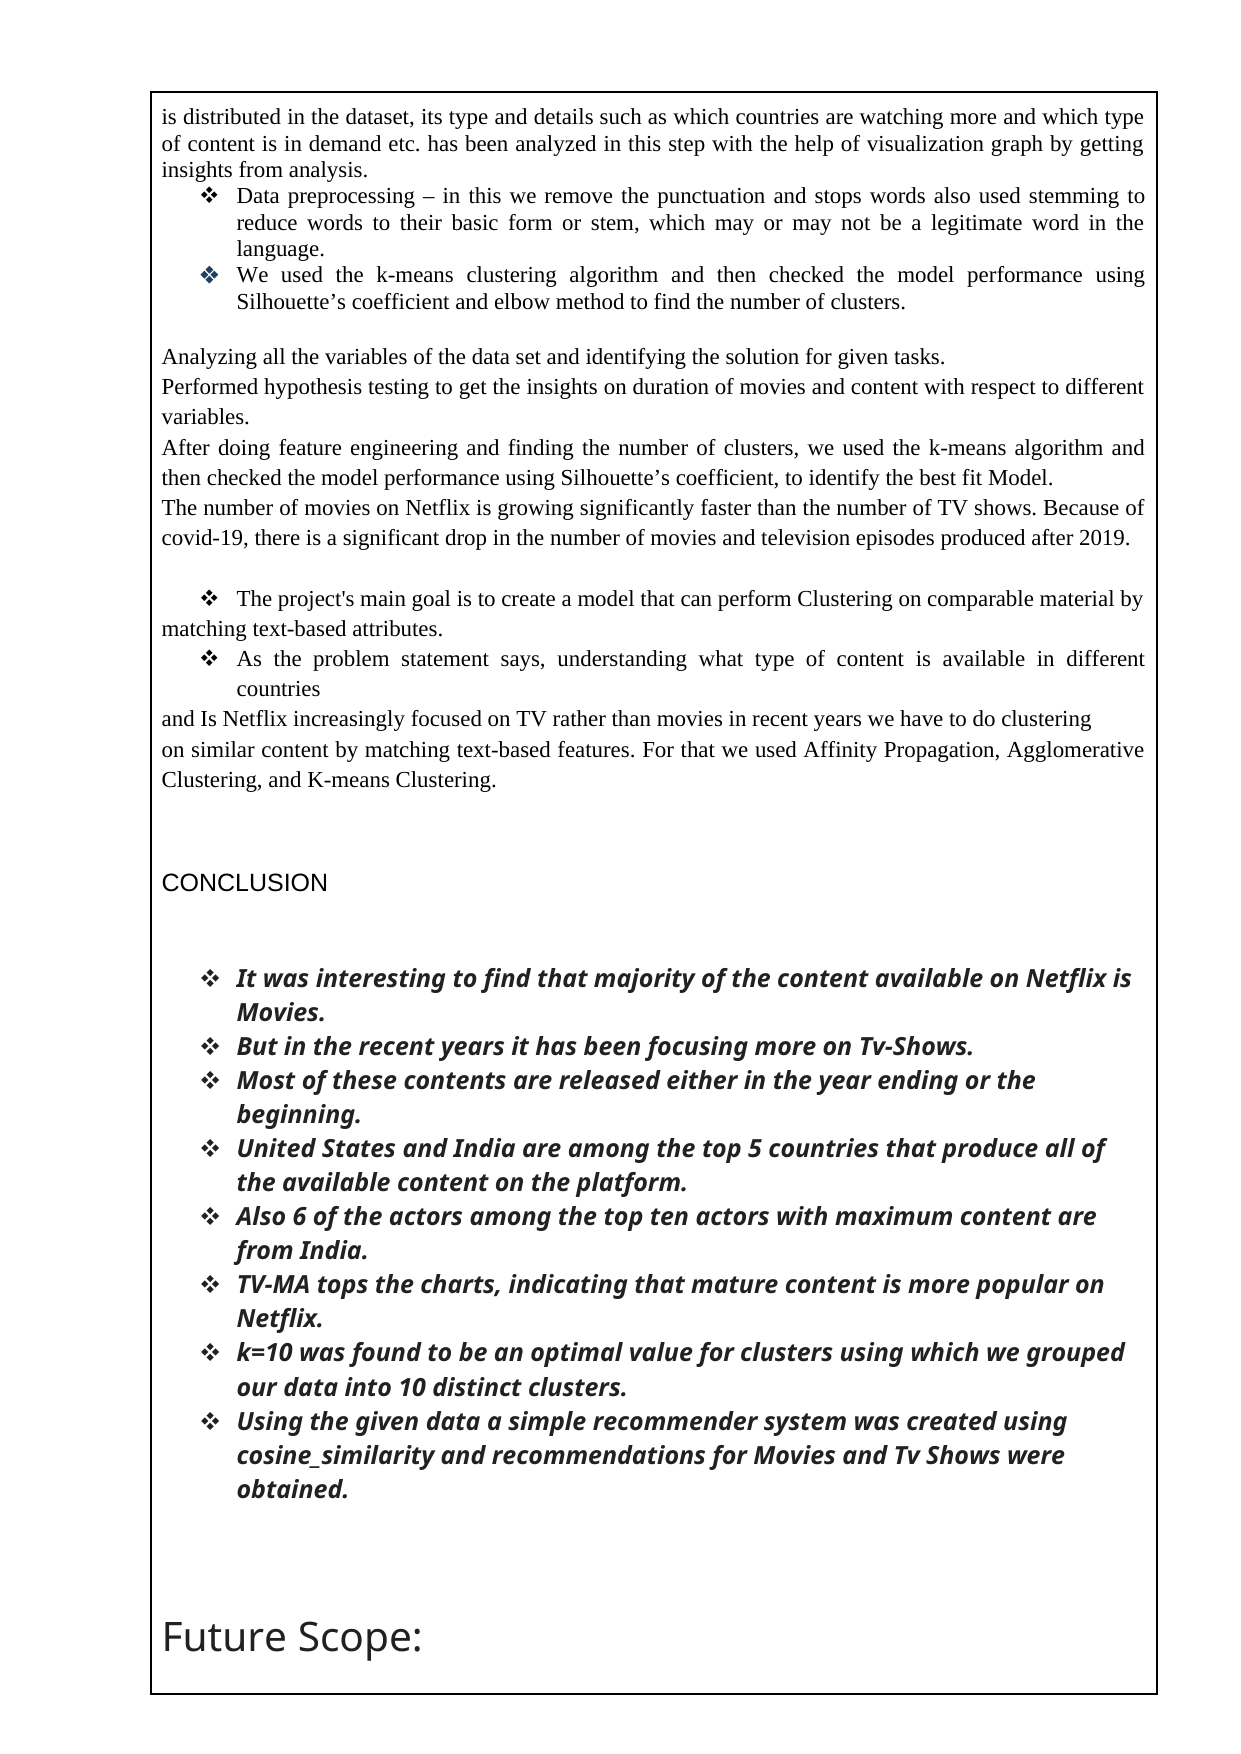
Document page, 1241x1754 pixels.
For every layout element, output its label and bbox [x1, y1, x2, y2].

table_cell [152, 93, 1156, 1693]
